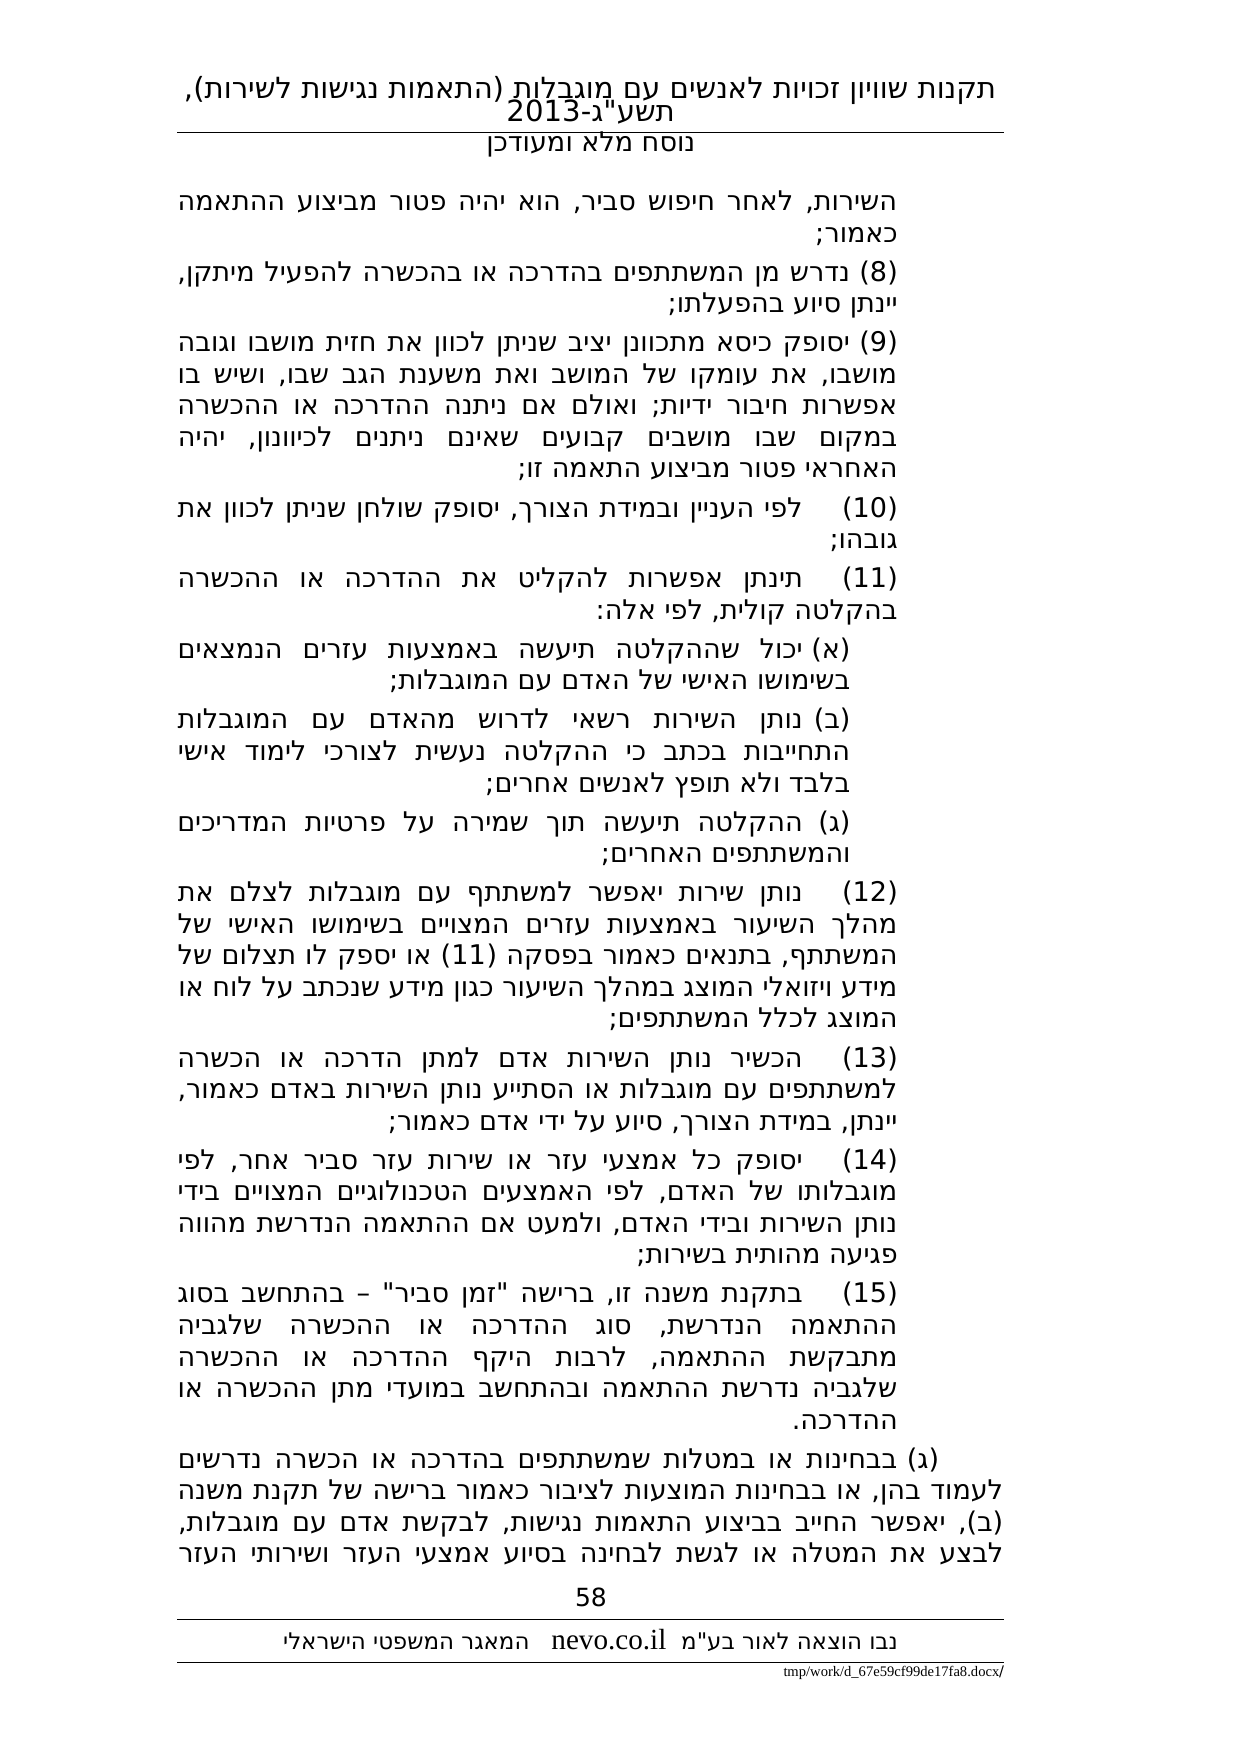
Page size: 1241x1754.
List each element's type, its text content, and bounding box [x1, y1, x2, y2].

text (ג) ההקלטה תיעשה תוך שמירה על פרטיות המדריכים והמשתתפים האחרים; [177, 806, 851, 869]
text (8) נדרש מן המשתתפים בהדרכה או בהכשרה להפעיל מיתקן, יינתן סיוע בהפעלתו; [177, 256, 898, 319]
text (10) לפי העניין ובמידת הצורך, יסופק שולחן שניתן לכוון את גובהו; [177, 492, 898, 555]
text (ב) נותן השירות רשאי לדרוש מהאדם עם המוגבלות התחייבות בכתב כי ההקלטה נעשית לצורכי לימוד אישי בלבד ולא תופץ לאנשים אחרים; [177, 704, 851, 798]
text (15) בתקנת משנה זו, ברישה "זמן סביר" – בהתחשב בסוג ההתאמה הנדרשת, סוג ההדרכה או ההכשרה שלגביה מתבקשת ההתאמה, לרבות היקף ההדרכה או ההכשרה שלגביה נדרשת ההתאמה ובהתחשב במועדי מתן ההכשרה או ההדרכה. [177, 1278, 898, 1436]
text (9) יסופק כיסא מתכוונן יציב שניתן לכוון את חזית מושבו וגובה מושבו, את עומקו של המושב ואת משענת הגב שבו, ושיש בו אפשרות חיבור ידיות; ואולם אם ניתנה ההדרכה או ההכשרה במקום שבו מושבים קבועים שאינם ניתנים לכיוונון, יהיה האחראי פטור מביצוע התאמה זו; [177, 327, 898, 484]
text (11) תינתן אפשרות להקליט את ההדרכה או ההכשרה בהקלטה קולית, לפי אלה: [177, 562, 898, 626]
text (12) נותן שירות יאפשר למשתתף עם מוגבלות לצלם את מהלך השיעור באמצעות עזרים המצויים בשימושו האישי של המשתתף, בתנאים כאמור בפסקה (11) או יספק לו תצלום של מידע ויזואלי המוצג במהלך השיעור כגון מידע שנכתב על לוח או המוצג לכלל המשתתפים; [177, 877, 898, 1034]
text (13) הכשיר נותן השירות אדם למתן הדרכה או הכשרה למשתתפים עם מוגבלות או הסתייע נותן השירות באדם כאמור, יינתן, במידת הצורך, סיוע על ידי אדם כאמור; [177, 1042, 898, 1137]
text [177, 185, 898, 248]
text (א) יכול שההקלטה תיעשה באמצעות עזרים הנמצאים בשימושו האישי של האדם עם המוגבלות; [177, 633, 851, 696]
text (14) יסופק כל אמצעי עזר או שירות עזר סביר אחר, לפי מוגבלותו של האדם, לפי האמצעים הטכנולוגיים המצויים בידי נותן השירות ובידי האדם, ולמעט אם ההתאמה הנדרשת מהווה פגיעה מהותית בשירות; [177, 1144, 898, 1270]
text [177, 1443, 1004, 1569]
